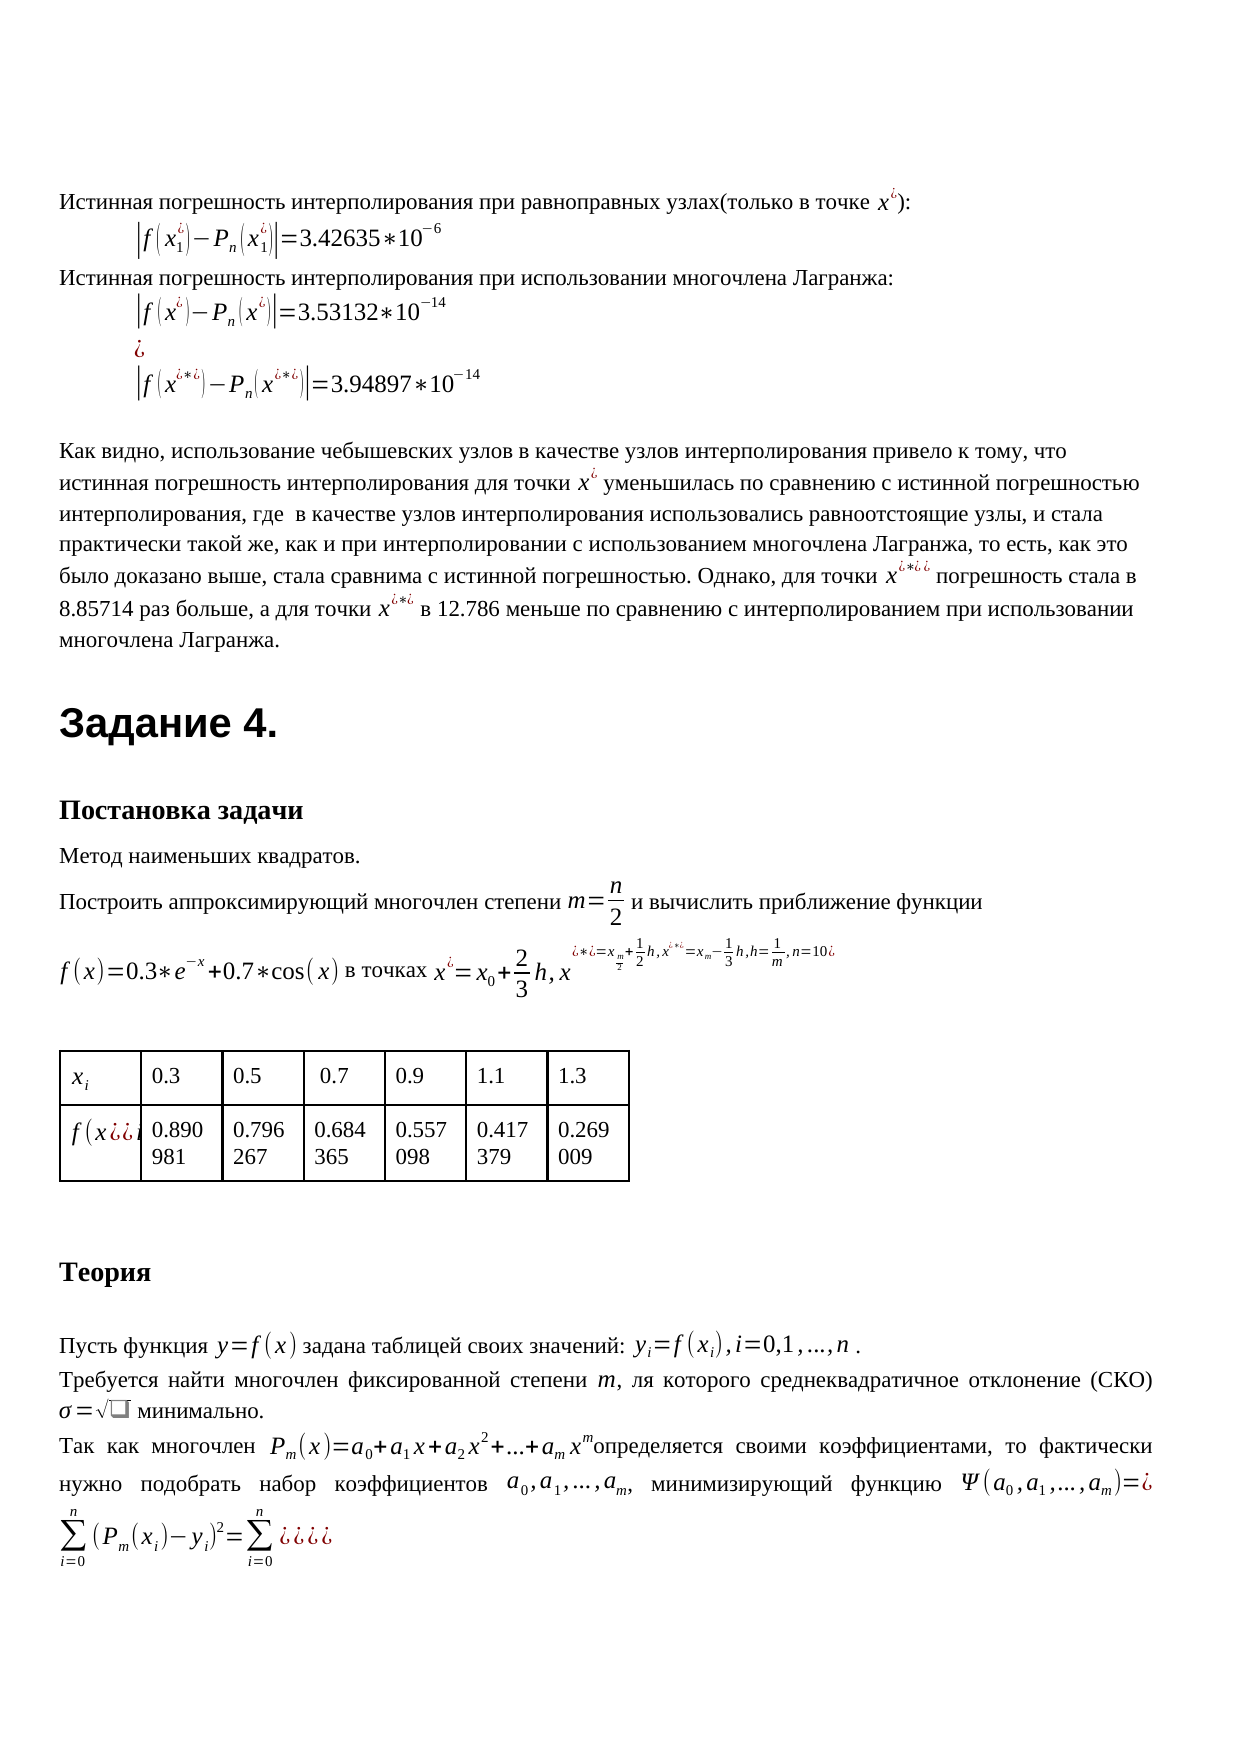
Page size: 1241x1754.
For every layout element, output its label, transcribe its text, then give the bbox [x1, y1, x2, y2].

text Теория [59, 1255, 1153, 1287]
table_cell 0.796267 [224, 1106, 303, 1180]
table_header 1.1 [467, 1052, 546, 1104]
table_header [61, 1052, 140, 1104]
subtitle Задание 4. [59, 698, 1153, 746]
table_header 0.5 [224, 1052, 303, 1104]
text Пусть функция задана таблицей своих значений: . [59, 1329, 1153, 1361]
table_cell 0.417379 [467, 1106, 546, 1180]
text Истинная погрешность интерполирования при использовании многочлена Лагранжа: [59, 263, 1153, 290]
text Построить аппроксимирующий многочлен степени и вычислить приближение функции в точках [59, 872, 1153, 1003]
table_cell 0.890981 [142, 1106, 221, 1180]
table_cell 0.684365 [305, 1106, 384, 1180]
text Истинная погрешность интерполирования при равноправных узлах(только в точке ): [59, 187, 1153, 216]
text Постановка задачи [59, 793, 1153, 825]
text Метод наименьших квадратов. [59, 842, 1153, 868]
text Требуется найти многочлен фиксированной степени , ля которого среднеквадратичное отклонение (СКО) минимально. [59, 1365, 1153, 1424]
table_cell [61, 1106, 140, 1180]
table_header 1.3 [549, 1052, 628, 1104]
text Как видно, использование чебышевских узлов в качестве узлов интерполирования привело к тому, что истинная погрешность интерполирования для точки уменьшилась по сравнению с истинной погрешностью интерполирования, где в качестве узлов интерполирования использовались равноотстоящие узлы, и стала практически такой же, как и при интерполировании с использованием многочлена Лагранжа, то есть, как это было доказано выше, стала сравнима с истинной погрешностью. Однако, для точки погрешность стала в 8.85714 раз больше, а для точки в 12.786 меньше по сравнению с интерполированием при использовании многочлена Лагранжа. [59, 437, 1153, 652]
table_header 0.7 [305, 1052, 384, 1104]
table_header 0.3 [142, 1052, 221, 1104]
table_cell 0.557098 [386, 1106, 465, 1180]
text Так как многочлен определяется своими коэффициентами, то фактически нужно подобрать набор коэффициентов , минимизирующий функцию [59, 1428, 1153, 1570]
table_cell 0.269009 [549, 1106, 628, 1180]
table_header 0.9 [386, 1052, 465, 1104]
